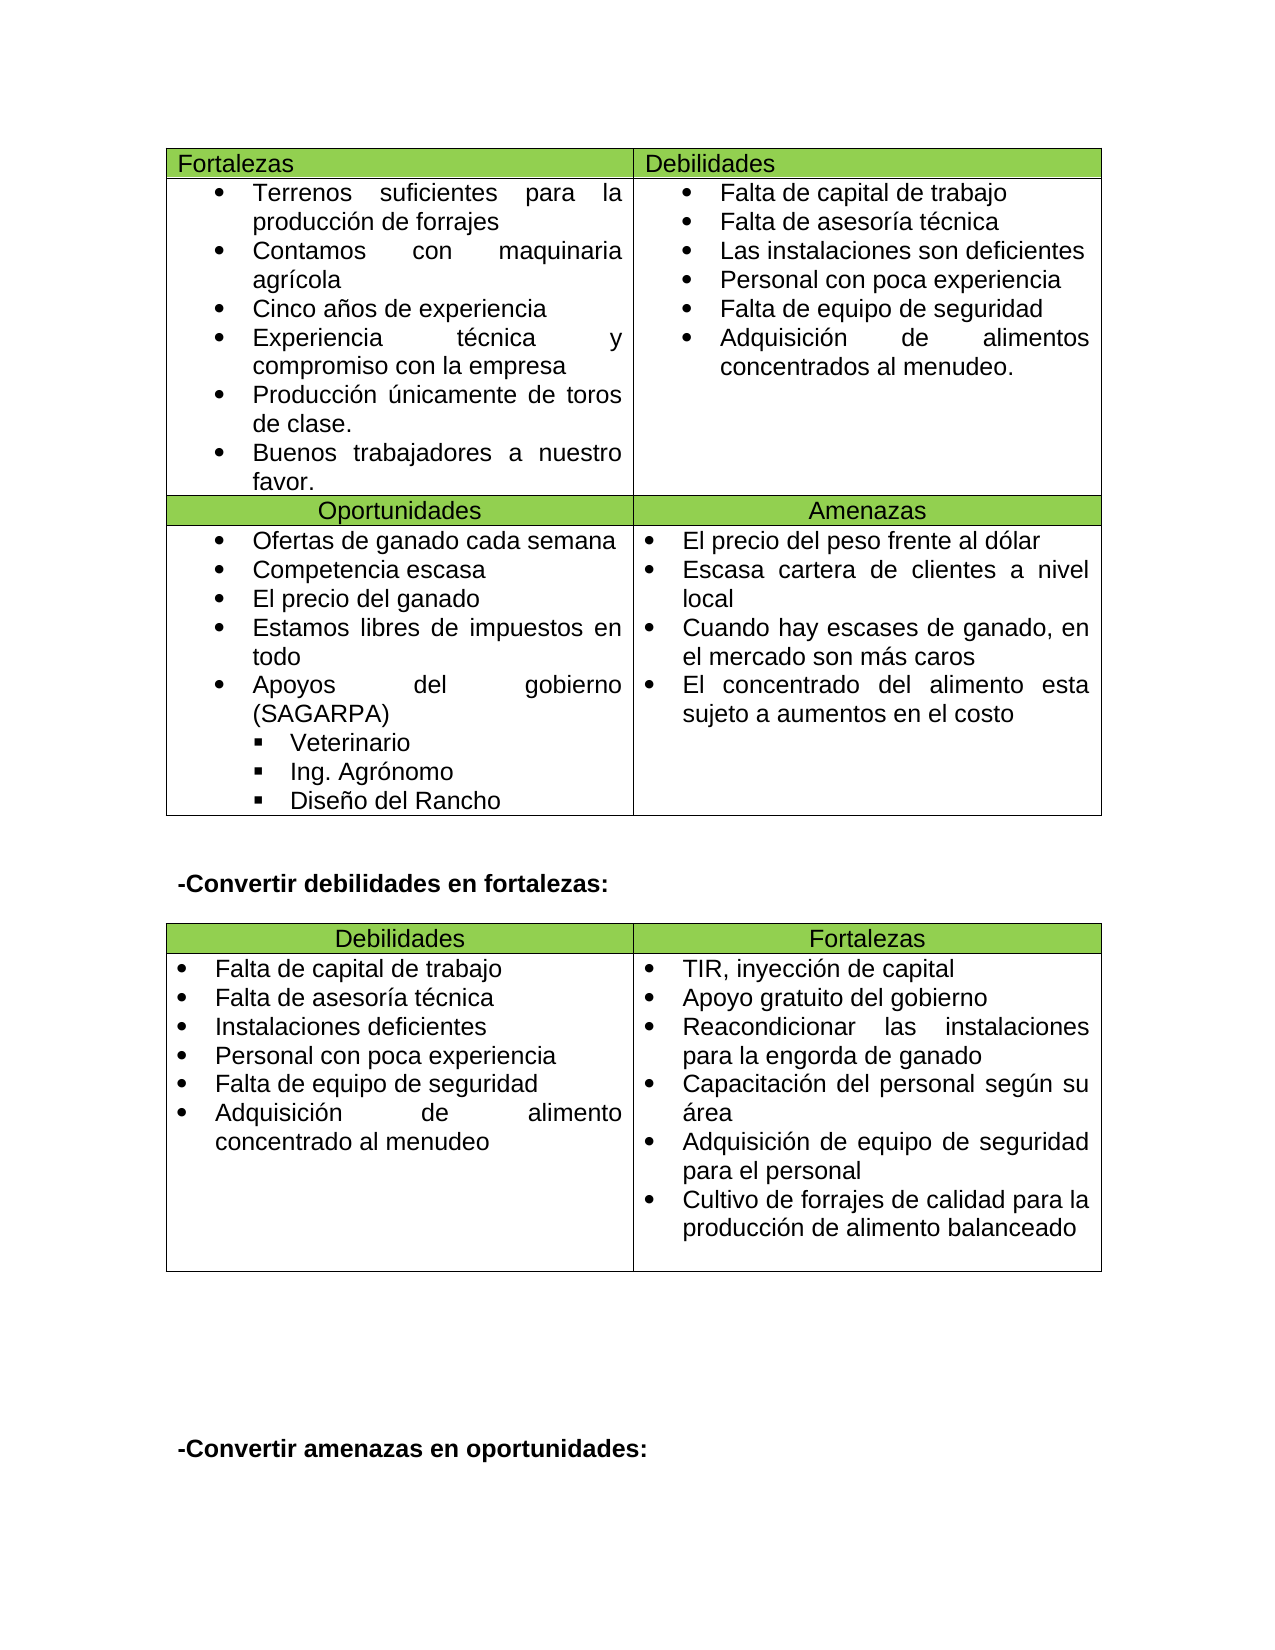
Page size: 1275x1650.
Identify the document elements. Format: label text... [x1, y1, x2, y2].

table_header Fortalezas [634, 924, 1101, 953]
table_cell Ofertas de ganado cada semana Competencia escasa El precio del ganado Estamos libres de impuestos en todo Apoyos del gobierno (SAGARPA) Veterinario Ing. Agrónomo Diseño del Rancho [167, 526, 633, 814]
table_cell El precio del peso frente al dólar Escasa cartera de clientes a nivel local Cuando hay escases de ganado, en el mercado son más caros El concentrado del alimento esta sujeto a aumentos en el costo [634, 526, 1101, 814]
table_cell Amenazas [634, 496, 1101, 525]
text -Convertir amenazas en oportunidades: [177, 1433, 1098, 1462]
table_cell Oportunidades [167, 496, 633, 525]
text -Convertir debilidades en fortalezas: [177, 869, 1098, 898]
table_cell Falta de capital de trabajo Falta de asesoría técnica Las instalaciones son deficientes Personal con poca experiencia Falta de equipo de seguridad Adquisición de alimentos concentrados al menudeo. [634, 179, 1101, 495]
table_header Debilidades [634, 149, 1101, 177]
table_header Fortalezas [167, 149, 633, 177]
table_cell Terrenos suficientes para la producción de forrajes Contamos con maquinaria agrícola Cinco años de experiencia Experiencia técnica y compromiso con la empresa Producción únicamente de toros de clase. Buenos trabajadores a nuestro favor. [167, 179, 633, 495]
table_cell Falta de capital de trabajo Falta de asesoría técnica Instalaciones deficientes Personal con poca experiencia Falta de equipo de seguridad Adquisición de alimento concentrado al menudeo [167, 954, 633, 1271]
table_cell TIR, inyección de capital Apoyo gratuito del gobierno Reacondicionar las instalaciones para la engorda de ganado Capacitación del personal según su área Adquisición de equipo de seguridad para el personal Cultivo de forrajes de calidad para la producción de alimento balanceado [634, 954, 1101, 1271]
table_header Debilidades [167, 924, 633, 953]
